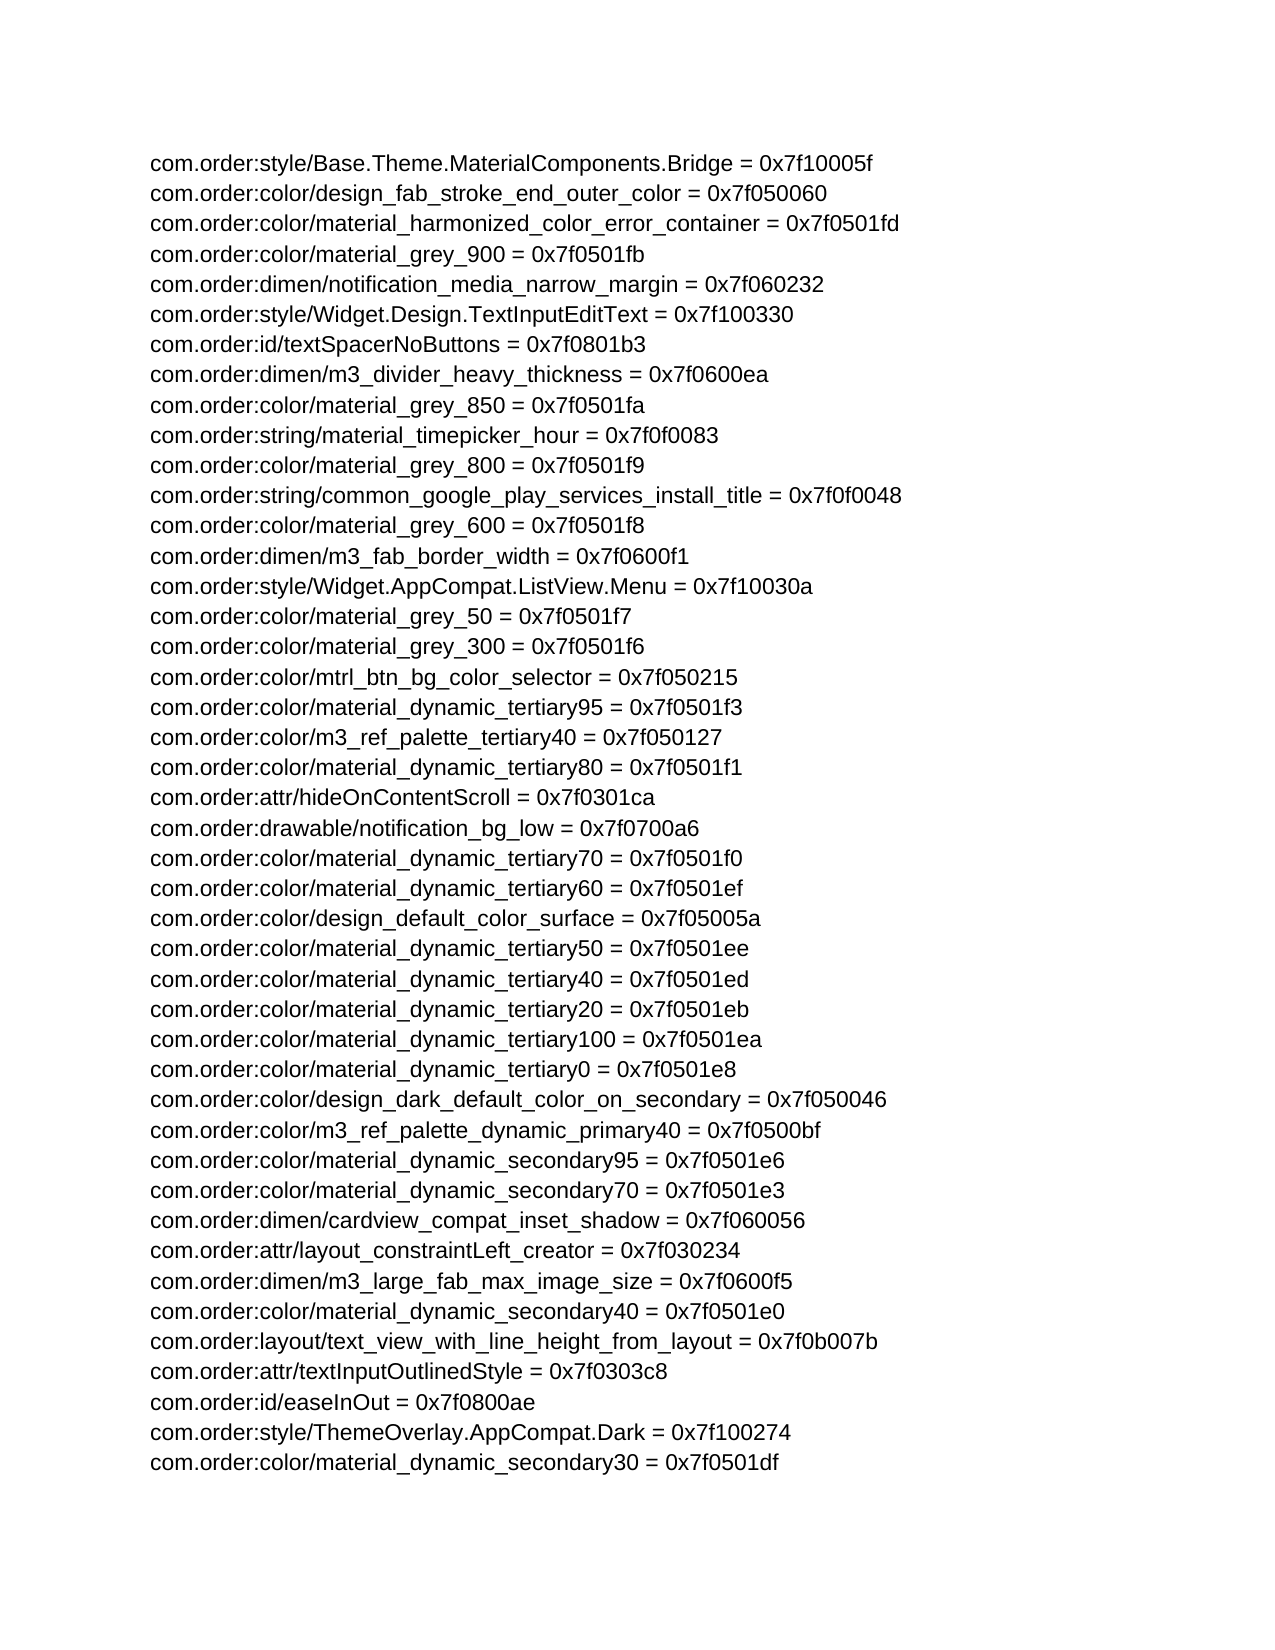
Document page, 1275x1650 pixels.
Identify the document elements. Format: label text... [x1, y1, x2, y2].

text com.order:dimen/notification_media_narrow_margin = 0x7f060232 [150, 271, 1125, 297]
text com.order:color/material_dynamic_tertiary40 = 0x7f0501ed [150, 966, 1125, 992]
text com.order:dimen/m3_fab_border_width = 0x7f0600f1 [150, 543, 1125, 569]
text com.order:attr/hideOnContentScroll = 0x7f0301ca [150, 784, 1125, 811]
text com.order:color/material_grey_50 = 0x7f0501f7 [150, 603, 1125, 629]
text com.order:style/Widget.AppCompat.ListView.Menu = 0x7f10030a [150, 573, 1125, 599]
text com.order:color/design_fab_stroke_end_outer_color = 0x7f050060 [150, 180, 1125, 207]
text com.order:style/ThemeOverlay.AppCompat.Dark = 0x7f100274 [150, 1419, 1125, 1445]
text com.order:color/material_dynamic_secondary95 = 0x7f0501e6 [150, 1147, 1125, 1173]
text com.order:attr/textInputOutlinedStyle = 0x7f0303c8 [150, 1358, 1125, 1385]
text com.order:color/material_dynamic_secondary30 = 0x7f0501df [150, 1449, 1125, 1475]
text com.order:color/material_grey_900 = 0x7f0501fb [150, 241, 1125, 267]
text com.order:color/material_harmonized_color_error_container = 0x7f0501fd [150, 210, 1125, 237]
text com.order:color/m3_ref_palette_tertiary40 = 0x7f050127 [150, 724, 1125, 750]
text com.order:dimen/m3_large_fab_max_image_size = 0x7f0600f5 [150, 1268, 1125, 1294]
text com.order:color/material_dynamic_tertiary20 = 0x7f0501eb [150, 996, 1125, 1022]
text com.order:color/material_grey_850 = 0x7f0501fa [150, 392, 1125, 418]
text com.order:color/material_grey_300 = 0x7f0501f6 [150, 633, 1125, 660]
text com.order:id/textSpacerNoButtons = 0x7f0801b3 [150, 331, 1125, 358]
text com.order:color/m3_ref_palette_dynamic_primary40 = 0x7f0500bf [150, 1117, 1125, 1143]
text com.order:dimen/cardview_compat_inset_shadow = 0x7f060056 [150, 1207, 1125, 1234]
text com.order:color/design_default_color_surface = 0x7f05005a [150, 905, 1125, 932]
text com.order:color/material_grey_600 = 0x7f0501f8 [150, 512, 1125, 539]
text com.order:color/material_dynamic_tertiary80 = 0x7f0501f1 [150, 754, 1125, 781]
text com.order:id/easeInOut = 0x7f0800ae [150, 1388, 1125, 1415]
text com.order:style/Widget.Design.TextInputEditText = 0x7f100330 [150, 301, 1125, 327]
text com.order:dimen/m3_divider_heavy_thickness = 0x7f0600ea [150, 361, 1125, 388]
text com.order:color/material_dynamic_tertiary0 = 0x7f0501e8 [150, 1056, 1125, 1083]
text com.order:color/material_dynamic_tertiary70 = 0x7f0501f0 [150, 845, 1125, 871]
text com.order:color/mtrl_btn_bg_color_selector = 0x7f050215 [150, 663, 1125, 690]
text com.order:color/material_dynamic_tertiary95 = 0x7f0501f3 [150, 694, 1125, 720]
text com.order:color/material_dynamic_secondary70 = 0x7f0501e3 [150, 1177, 1125, 1203]
text com.order:color/material_dynamic_secondary40 = 0x7f0501e0 [150, 1298, 1125, 1324]
text com.order:string/material_timepicker_hour = 0x7f0f0083 [150, 422, 1125, 448]
text com.order:string/common_google_play_services_install_title = 0x7f0f0048 [150, 482, 1125, 509]
text com.order:color/material_dynamic_tertiary60 = 0x7f0501ef [150, 875, 1125, 901]
text com.order:style/Base.Theme.MaterialComponents.Bridge = 0x7f10005f [150, 150, 1125, 176]
text com.order:layout/text_view_with_line_height_from_layout = 0x7f0b007b [150, 1328, 1125, 1354]
text com.order:drawable/notification_bg_low = 0x7f0700a6 [150, 814, 1125, 841]
text com.order:color/material_grey_800 = 0x7f0501f9 [150, 452, 1125, 478]
text com.order:color/design_dark_default_color_on_secondary = 0x7f050046 [150, 1086, 1125, 1113]
text com.order:color/material_dynamic_tertiary50 = 0x7f0501ee [150, 935, 1125, 962]
text com.order:color/material_dynamic_tertiary100 = 0x7f0501ea [150, 1026, 1125, 1052]
text com.order:attr/layout_constraintLeft_creator = 0x7f030234 [150, 1237, 1125, 1264]
